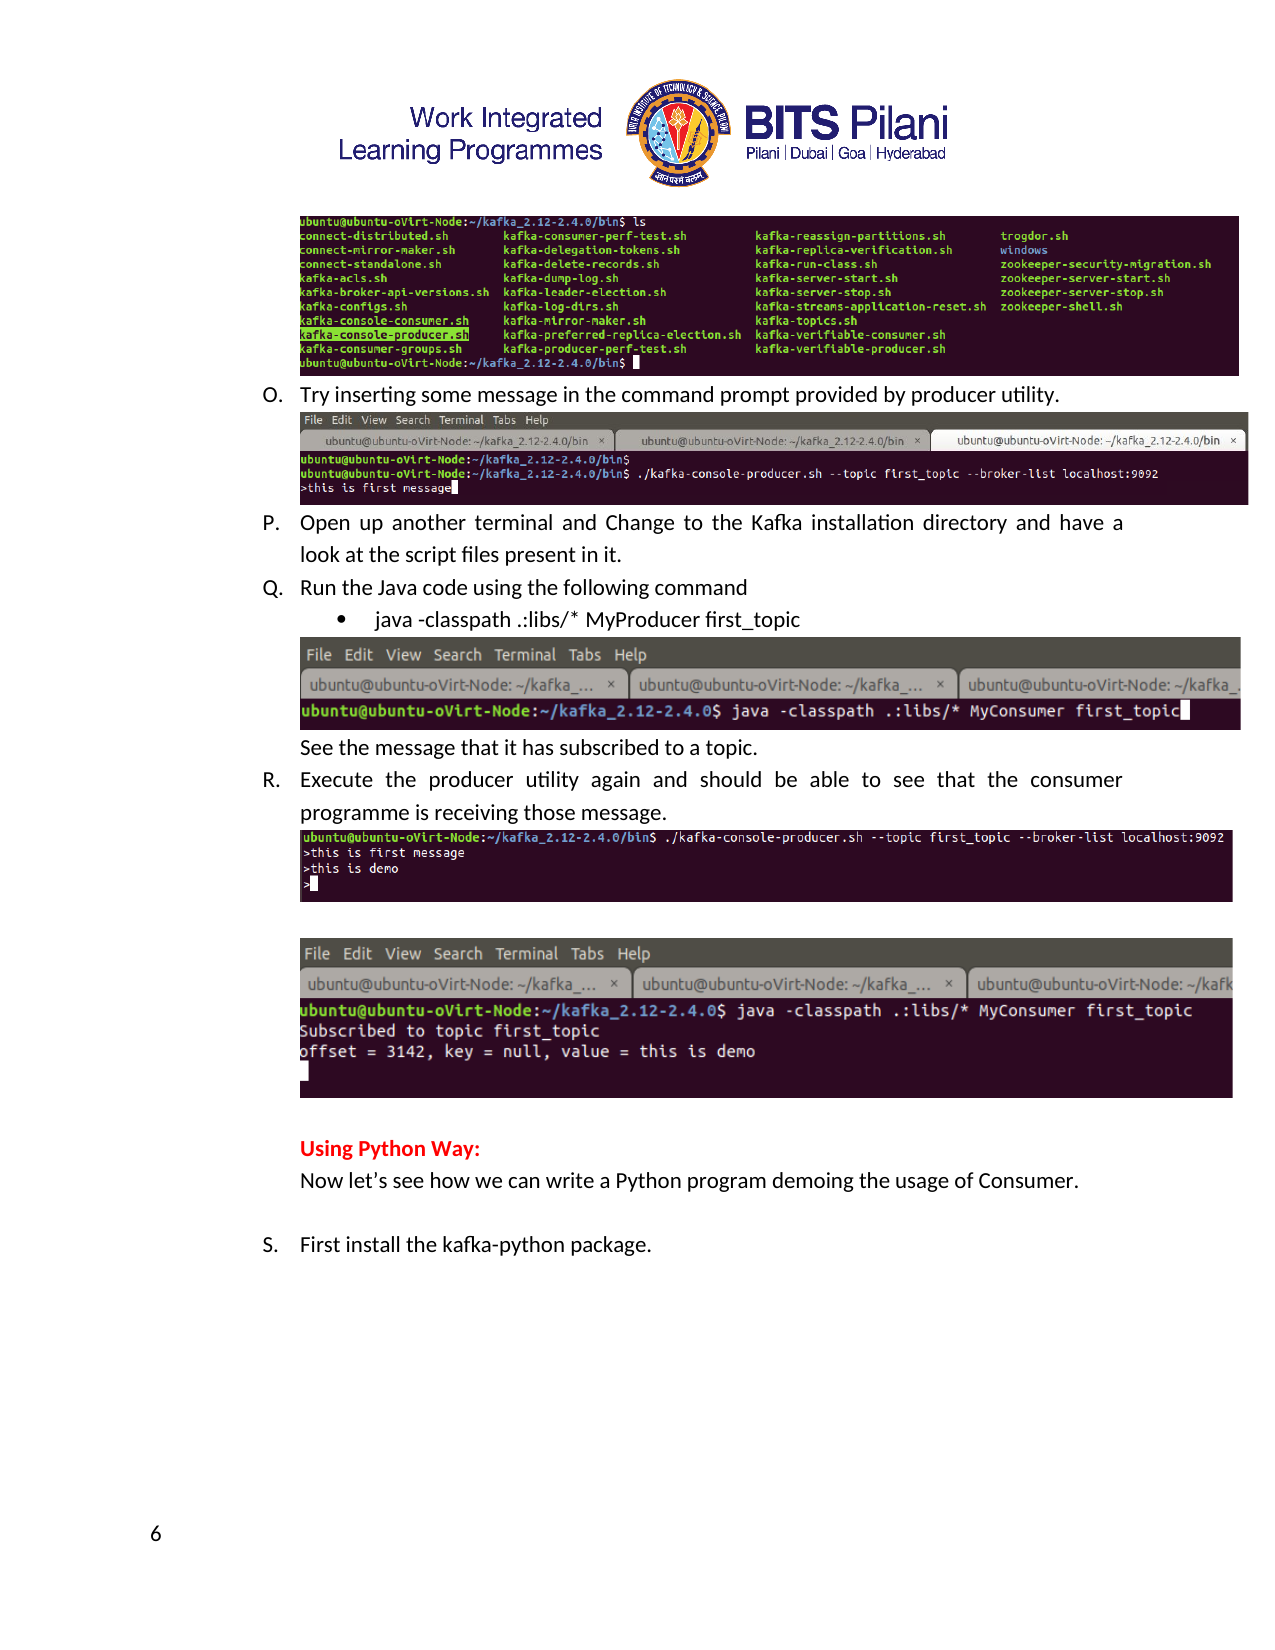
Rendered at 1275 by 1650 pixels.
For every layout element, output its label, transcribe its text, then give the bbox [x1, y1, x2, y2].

picture [300, 830, 1233, 902]
list Using Python Way: [300, 1134, 1125, 1162]
picture [300, 412, 1249, 505]
picture [300, 216, 1239, 376]
list Open up another terminal and Change to the Kafka installation directory and have a look at the script files present in it. [262, 508, 1125, 568]
list Run the Java code using the following command [262, 573, 1125, 601]
list java -classpath .:libs/* MyProducer first_topic [337, 605, 1125, 633]
list Now let’s see how we can write a Python program demoing the usage of Consumer. [300, 1166, 1125, 1194]
list First install the kafka-python package. [262, 1231, 1125, 1258]
list See the message that it has subscribed to a topic. [300, 733, 1125, 761]
picture [300, 637, 1241, 730]
list Try inserting some message in the command prompt provided by producer utility. [262, 380, 1125, 408]
picture [300, 938, 1233, 1098]
picture [325, 75, 951, 189]
list Execute the producer utility again and should be able to see that the consumer programme is receiving those message. [262, 766, 1125, 826]
